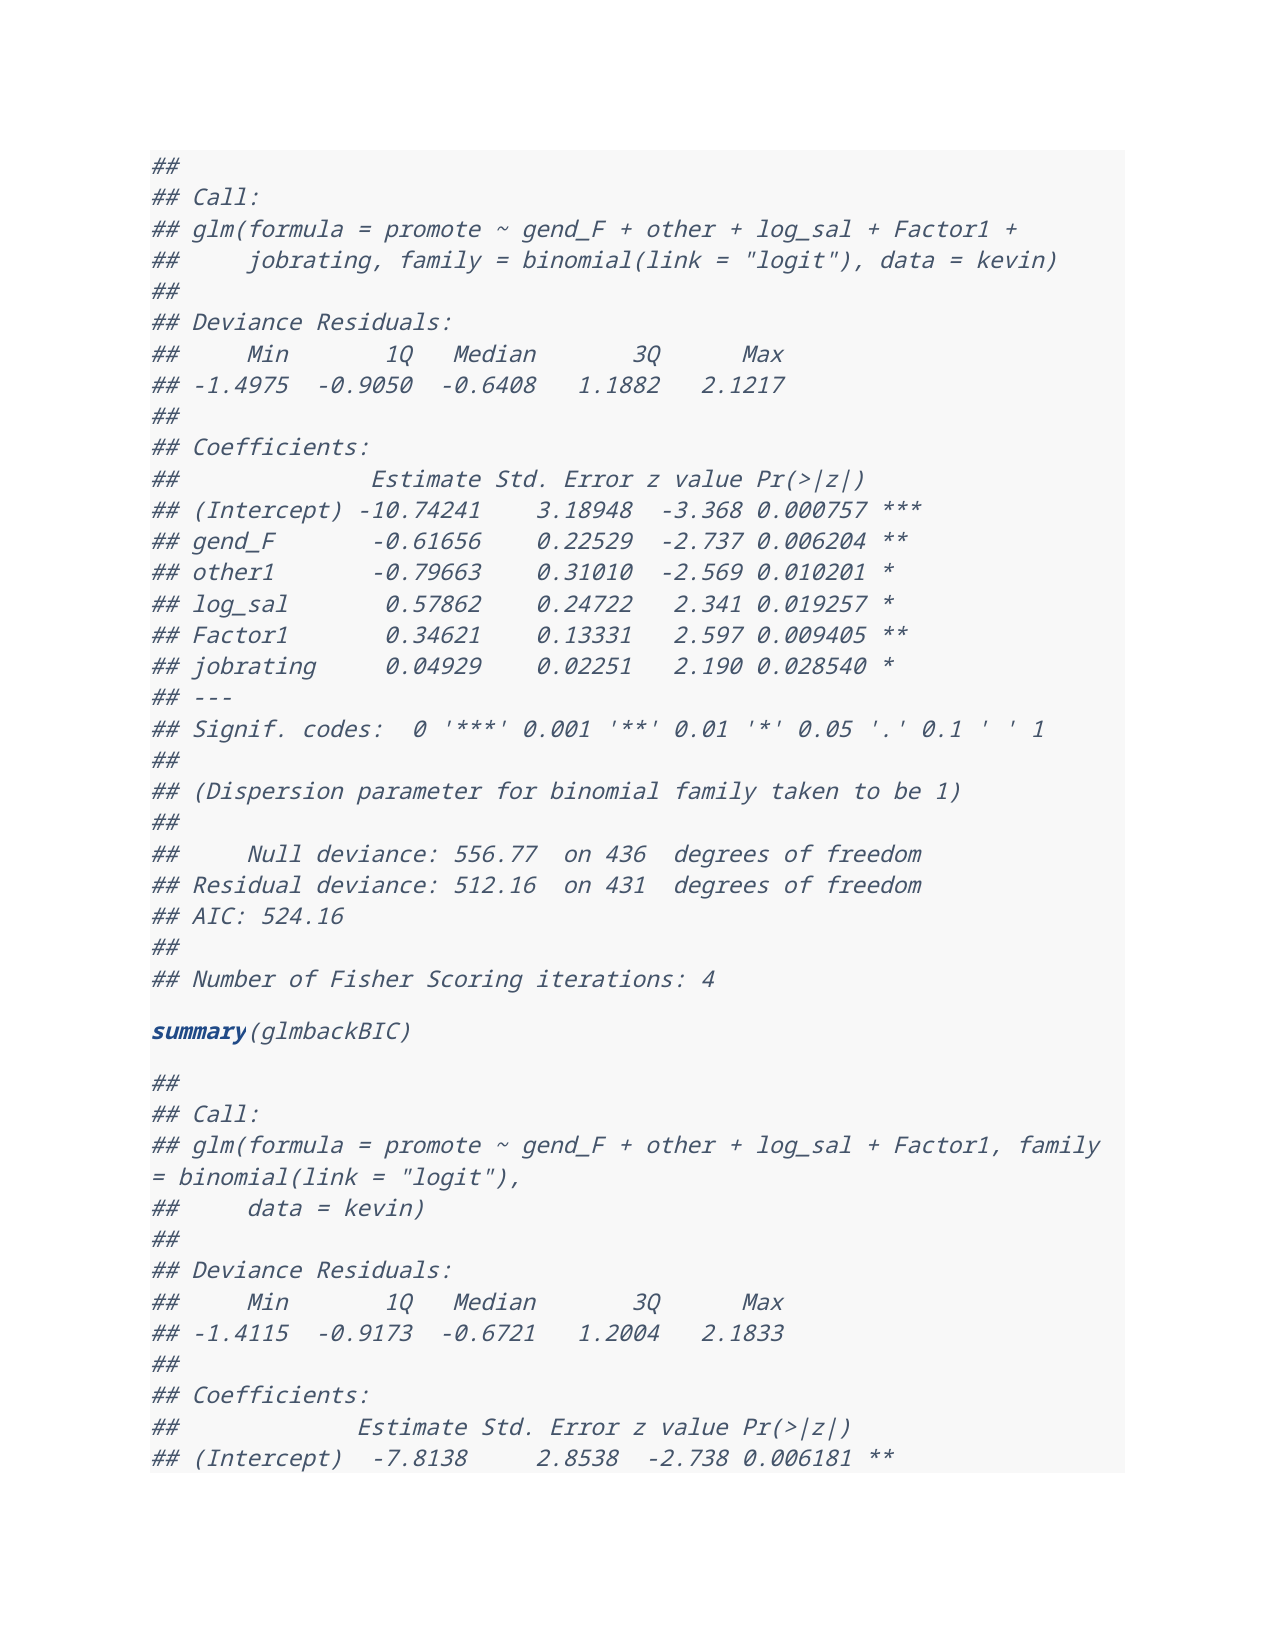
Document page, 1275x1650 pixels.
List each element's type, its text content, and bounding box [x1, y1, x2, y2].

text summary(glmbackBIC) [150, 1014, 1125, 1046]
text ## ## Call: ## glm(formula = promote ~ gend_F + other + log_sal + Factor1 + ## jobrating, family = binomial(link = "logit"), data = kevin) ## ## Deviance Residuals: ## Min 1Q Median 3Q Max ## -1.4975 -0.9050 -0.6408 1.1882 2.1217 ## ## Coefficients: ## Estimate Std. Error z value Pr(>|z|) ## (Intercept) -10.74241 3.18948 -3.368 0.000757 *** ## gend_F -0.61656 0.22529 -2.737 0.006204 ** ## other1 -0.79663 0.31010 -2.569 0.010201 * ## log_sal 0.57862 0.24722 2.341 0.019257 * ## Factor1 0.34621 0.13331 2.597 0.009405 ** ## jobrating 0.04929 0.02251 2.190 0.028540 * ## --- ## Signif. codes: 0 '***' 0.001 '**' 0.01 '*' 0.05 '.' 0.1 ' ' 1 ## ## (Dispersion parameter for binomial family taken to be 1) ## ## Null deviance: 556.77 on 436 degrees of freedom ## Residual deviance: 512.16 on 431 degrees of freedom ## AIC: 524.16 ## ## Number of Fisher Scoring iterations: 4 [150, 150, 1125, 994]
